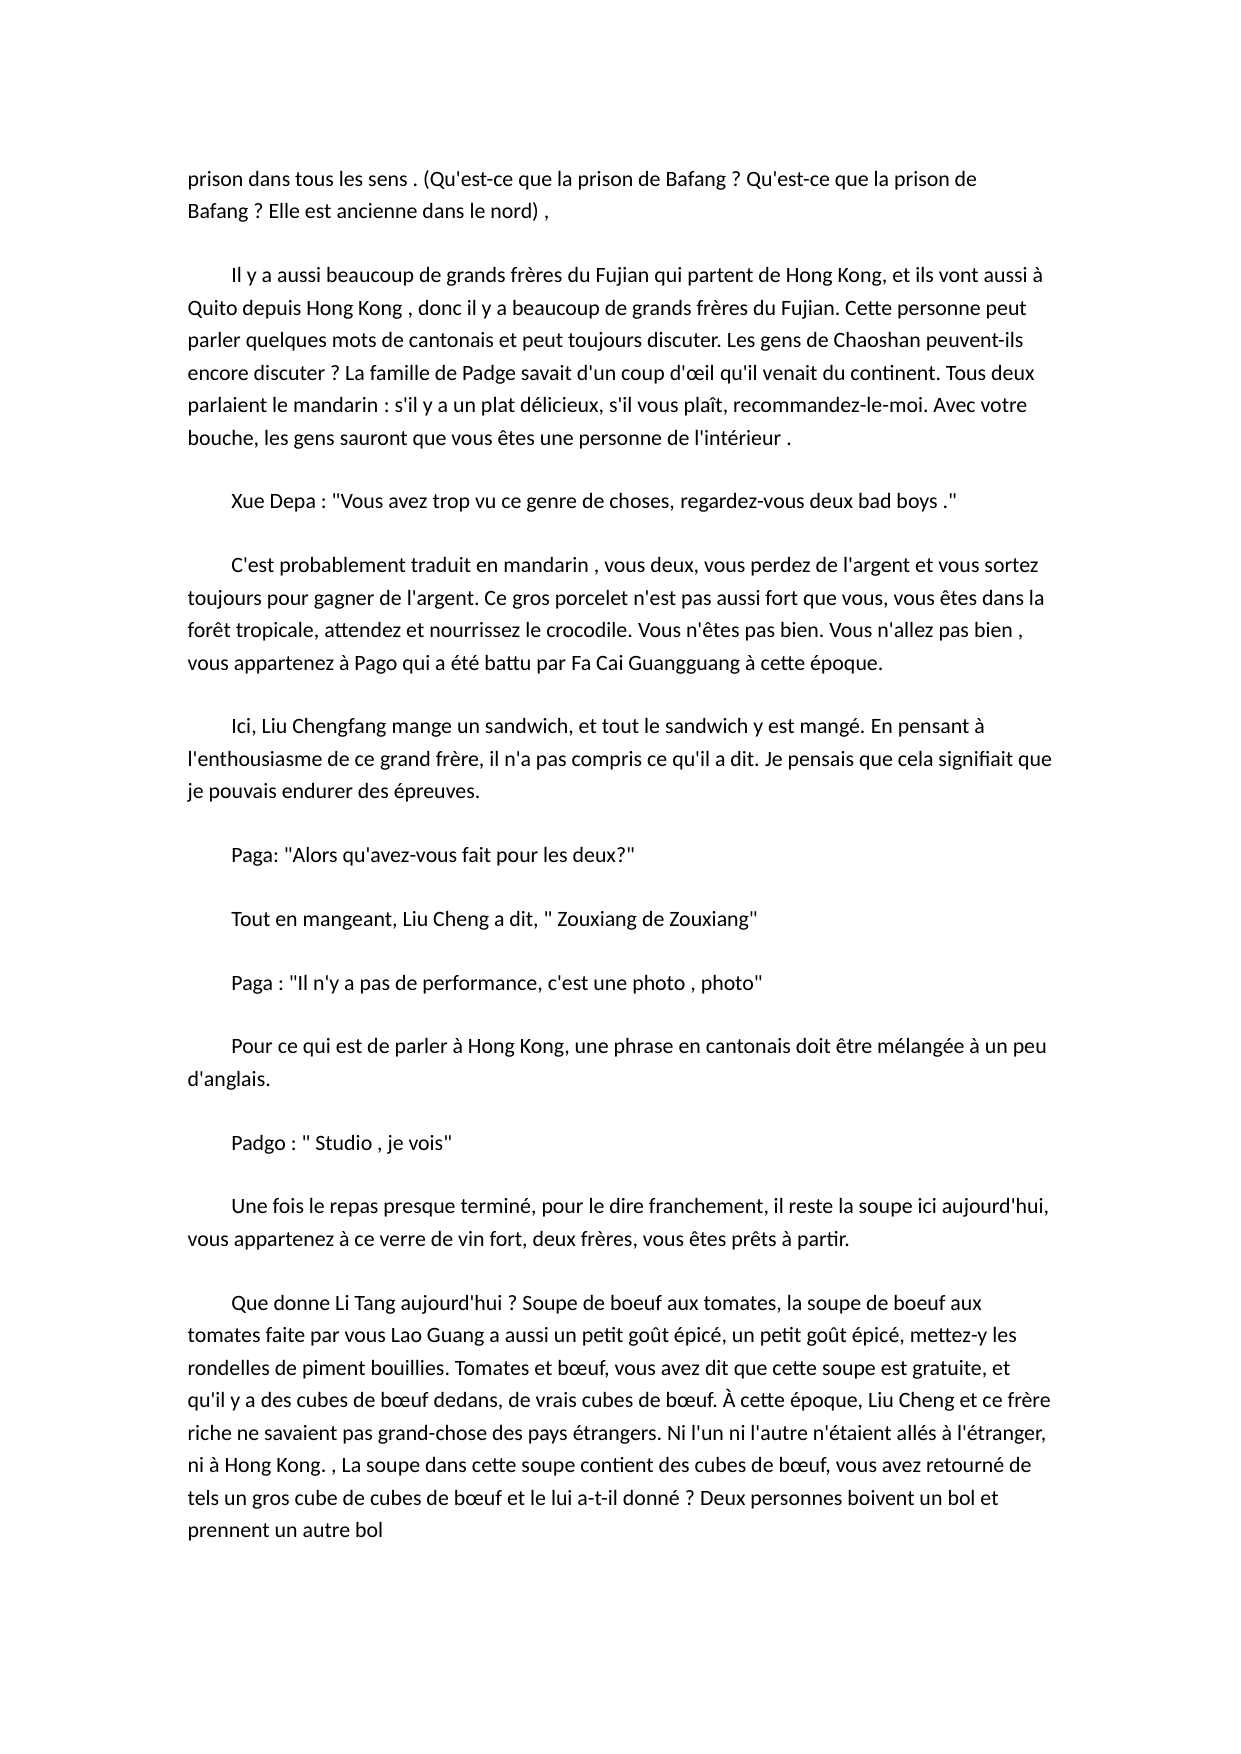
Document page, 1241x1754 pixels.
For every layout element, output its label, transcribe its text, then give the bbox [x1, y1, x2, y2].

text Padgo : " Studio , je vois" [187, 1126, 1053, 1158]
text Une fois le repas presque terminé, pour le dire franchement, il reste la soupe ici aujourd'hui, vous appartenez à ce verre de vin fort, deux frères, vous êtes prêts à partir. [187, 1189, 1053, 1254]
text Pour ce qui est de parler à Hong Kong, une phrase en cantonais doit être mélangée à un peu d'anglais. [187, 1029, 1053, 1094]
text Il y a aussi beaucoup de grands frères du Fujian qui partent de Hong Kong, et ils vont aussi à Quito depuis Hong Kong , donc il y a beaucoup de grands frères du Fujian. Cette personne peut parler quelques mots de cantonais et peut toujours discuter. Les gens de Chaoshan peuvent-ils encore discuter ? La famille de Padge savait d'un coup d'œil qu'il venait du continent. Tous deux parlaient le mandarin : s'il y a un plat délicieux, s'il vous plaît, recommandez-le-moi. Avec votre bouche, les gens sauront que vous êtes une personne de l'intérieur . [187, 258, 1053, 453]
text Ici, Liu Chengfang mange un sandwich, et tout le sandwich y est mangé. En pensant à l'enthousiasme de ce grand frère, il n'a pas compris ce qu'il a dit. Je pensais que cela signifiait que je pouvais endurer des épreuves. [187, 709, 1053, 807]
text Tout en mangeant, Liu Cheng a dit, " Zouxiang de Zouxiang" [187, 902, 1053, 934]
text Paga: "Alors qu'avez-vous fait pour les deux?" [187, 838, 1053, 871]
text Que donne Li Tang aujourd'hui ? Soupe de boeuf aux tomates, la soupe de boeuf aux tomates faite par vous Lao Guang a aussi un petit goût épicé, un petit goût épicé, mettez-y les rondelles de piment bouillies. Tomates et bœuf, vous avez dit que cette soupe est gratuite, et qu'il y a des cubes de bœuf dedans, de vrais cubes de bœuf. À cette époque, Liu Cheng et ce frère riche ne savaient pas grand-chose des pays étrangers. Ni l'un ni l'autre n'étaient allés à l'étranger, ni à Hong Kong. , La soupe dans cette soupe contient des cubes de bœuf, vous avez retourné de tels un gros cube de cubes de bœuf et le lui a-t-il donné ? Deux personnes boivent un bol et prennent un autre bol [187, 1286, 1053, 1546]
text Xue Depa : "Vous avez trop vu ce genre de choses, regardez-vous deux bad boys ." [187, 484, 1053, 517]
text Paga : "Il n'y a pas de performance, c'est une photo , photo" [187, 966, 1053, 998]
text C'est probablement traduit en mandarin , vous deux, vous perdez de l'argent et vous sortez toujours pour gagner de l'argent. Ce gros porcelet n'est pas aussi fort que vous, vous êtes dans la forêt tropicale, attendez et nourrissez le crocodile. Vous n'êtes pas bien. Vous n'allez pas bien , vous appartenez à Pago qui a été battu par Fa Cai Guangguang à cette époque. [187, 548, 1053, 678]
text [187, 162, 1053, 227]
